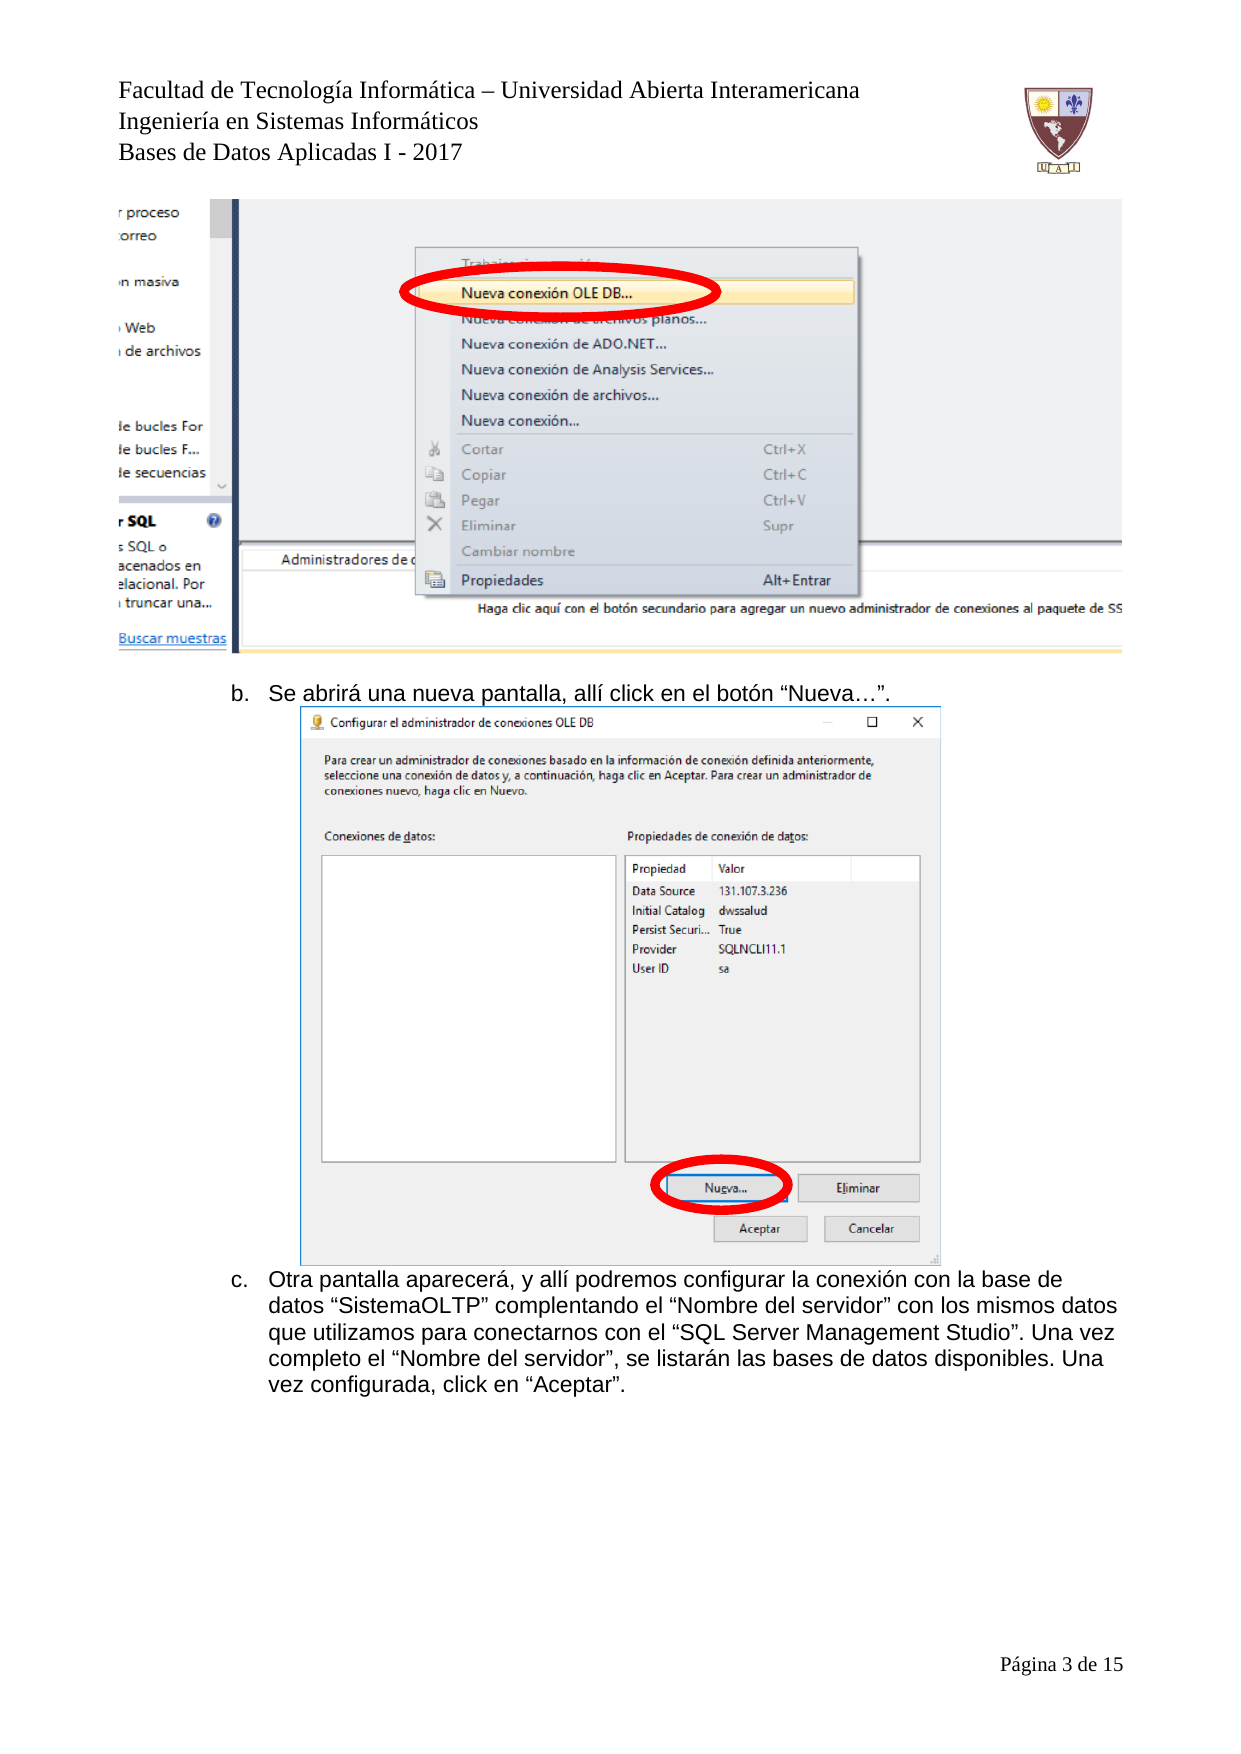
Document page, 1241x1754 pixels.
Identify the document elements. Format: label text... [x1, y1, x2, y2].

list Otra pantalla aparecerá, y allí podremos configurar la conexión con la base de datos “SistemaOLTP” complentando el “Nombre del servidor” con los mismos datos que utilizamos para conectarnos con el “SQL Server Management Studio”. Una vez completo el “Nombre del servidor”, se listarán las bases de datos disponibles. Una vez configurada, click en “Aceptar”. [231, 1266, 1123, 1398]
list Se abrirá una nueva pantalla, allí click en el botón “Nueva…”. [231, 680, 1123, 707]
picture [1009, 81, 1109, 177]
